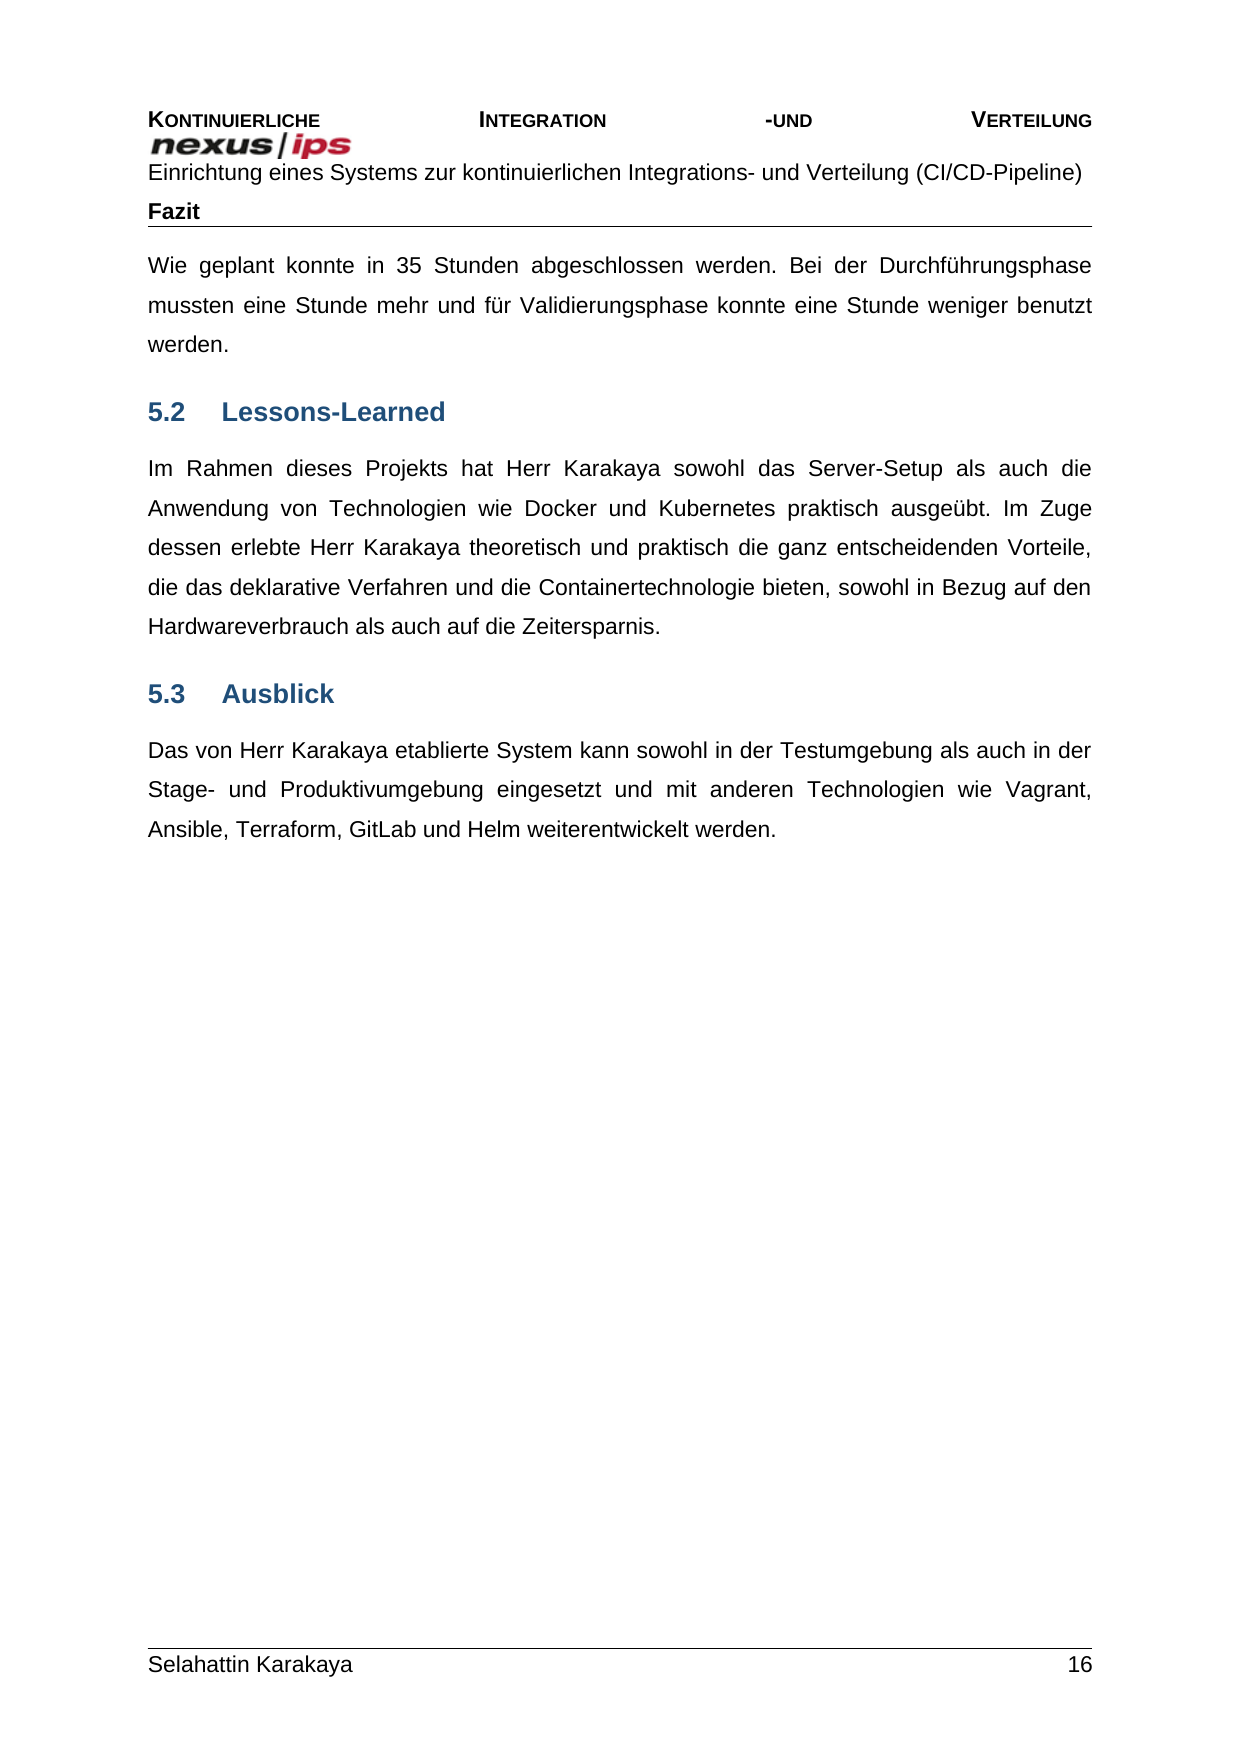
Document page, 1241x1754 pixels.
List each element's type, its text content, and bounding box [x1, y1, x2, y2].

subtitle Lessons-Learned [148, 396, 1092, 427]
picture [147, 132, 354, 159]
text Im Rahmen dieses Projekts hat Herr Karakaya sowohl das Server-Setup als auch die Anwendung von Technologien wie Docker und Kubernetes praktisch ausgeübt. Im Zuge dessen erlebte Herr Karakaya theoretisch und praktisch die ganz entscheidenden Vorteile, die das deklarative Verfahren und die Containertechnologie bieten, sowohl in Bezug auf den Hardwareverbrauch als auch auf die Zeitersparnis. [148, 455, 1092, 639]
subtitle Ausblick [148, 678, 1092, 709]
text Das von Herr Karakaya etablierte System kann sowohl in der Testumgebung als auch in der Stage- und Produktivumgebung eingesetzt und mit anderen Technologien wie Vagrant, Ansible, Terraform, GitLab und Helm weiterentwickelt werden. [148, 737, 1092, 842]
text Wie geplant konnte in 35 Stunden abgeschlossen werden. Bei der Durchführungsphase mussten eine Stunde mehr und für Validierungsphase konnte eine Stunde weniger benutzt werden. [148, 252, 1092, 358]
